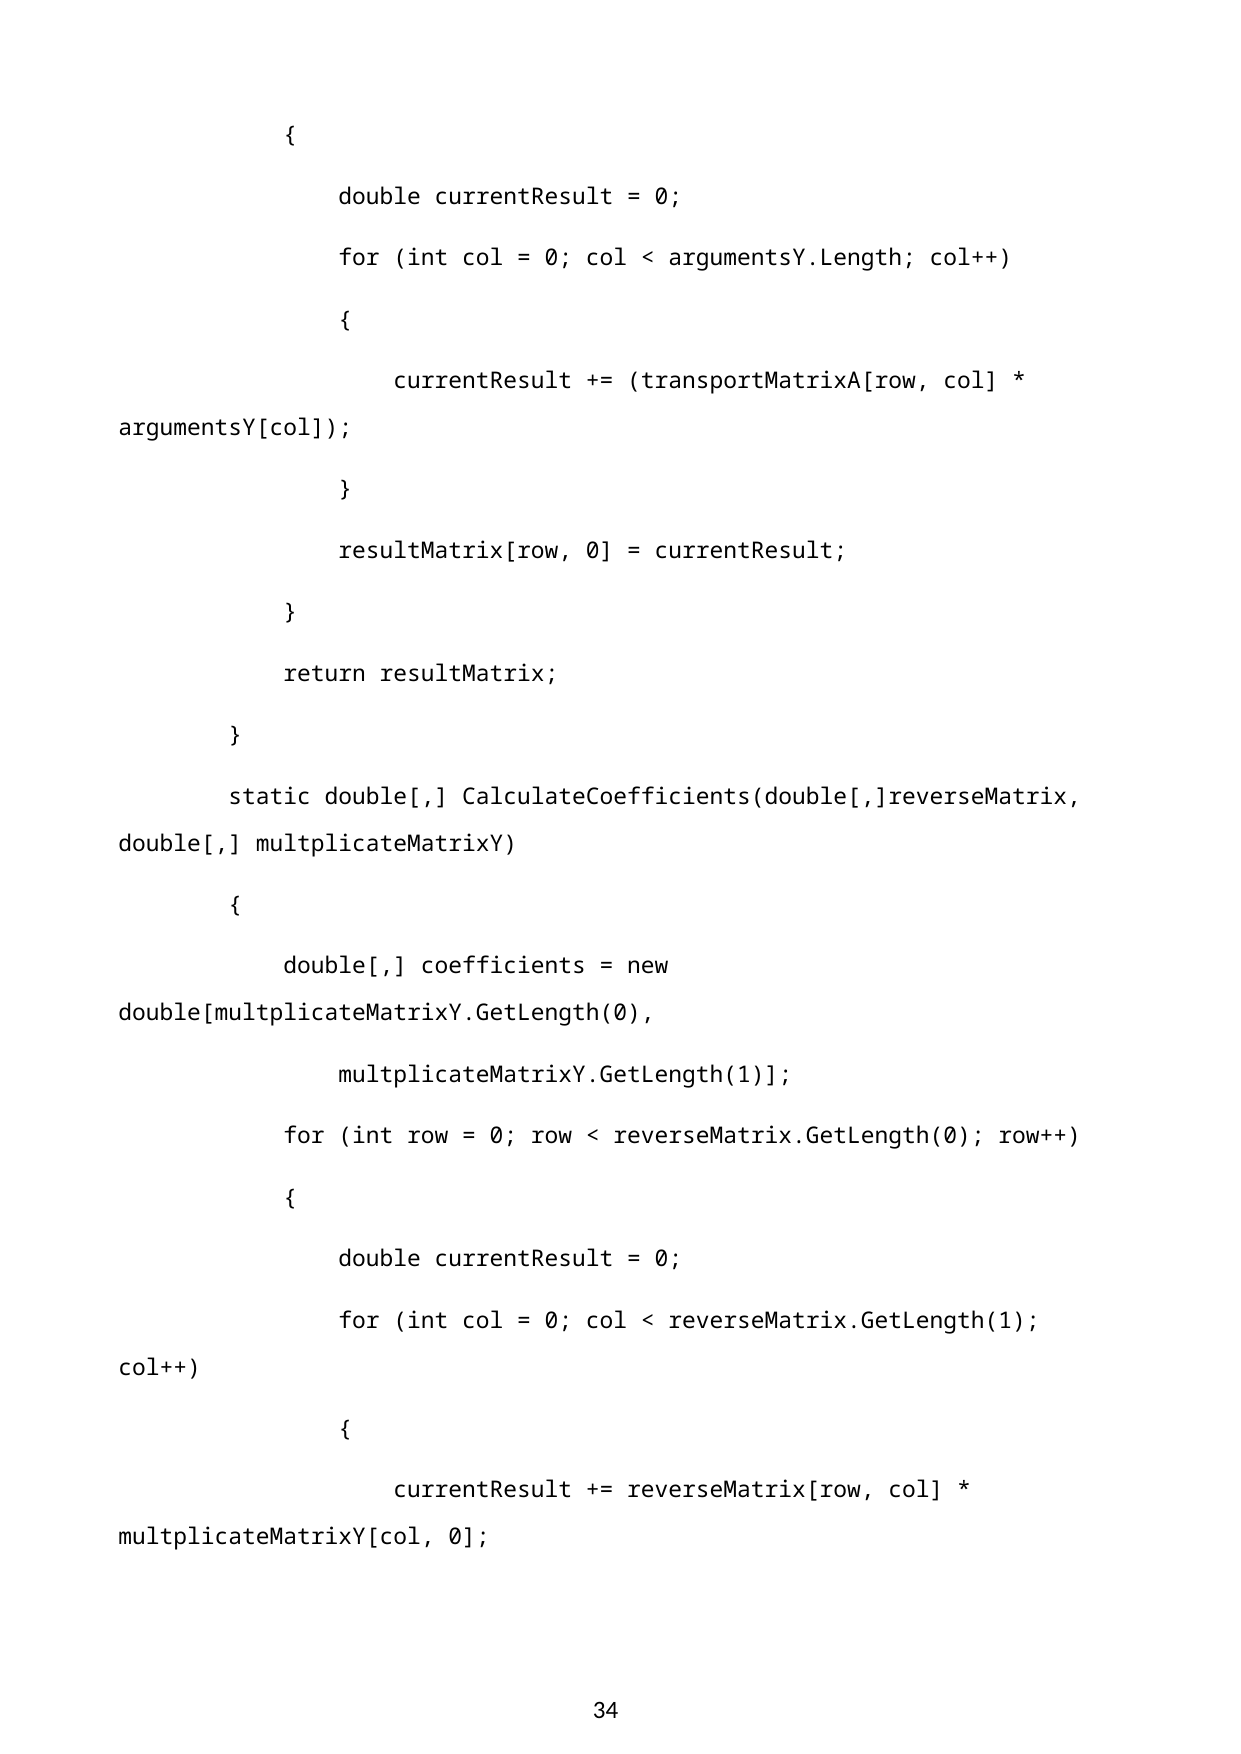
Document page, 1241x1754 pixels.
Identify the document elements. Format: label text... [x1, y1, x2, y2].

text for (int col = 0; col < argumentsY.Length; col++) [118, 241, 1092, 272]
text { [118, 118, 1092, 149]
text } [118, 718, 1092, 749]
text multplicateMatrixY.GetLength(1)]; [118, 1058, 1092, 1089]
text double currentResult = 0; [118, 1242, 1092, 1273]
text for (int col = 0; col < reverseMatrix.GetLength(1); col++) [118, 1303, 1092, 1382]
text currentResult += reverseMatrix[row, col] * multplicateMatrixY[col, 0]; [118, 1473, 1092, 1551]
text double currentResult = 0; [118, 179, 1092, 211]
text resultMatrix[row, 0] = currentResult; [118, 534, 1092, 565]
text double[,] coefficients = new double[multplicateMatrixY.GetLength(0), [118, 949, 1092, 1027]
text for (int row = 0; row < reverseMatrix.GetLength(0); row++) [118, 1119, 1092, 1150]
text } [118, 595, 1092, 626]
text static double[,] CalculateCoefficients(double[,]reverseMatrix, double[,] multplicateMatrixY) [118, 779, 1092, 858]
text { [118, 888, 1092, 919]
text } [118, 472, 1092, 503]
text currentResult += (transportMatrixA[row, col] * argumentsY[col]); [118, 364, 1092, 442]
text { [118, 302, 1092, 334]
text return resultMatrix; [118, 657, 1092, 688]
text { [118, 1181, 1092, 1212]
text { [118, 1412, 1092, 1443]
